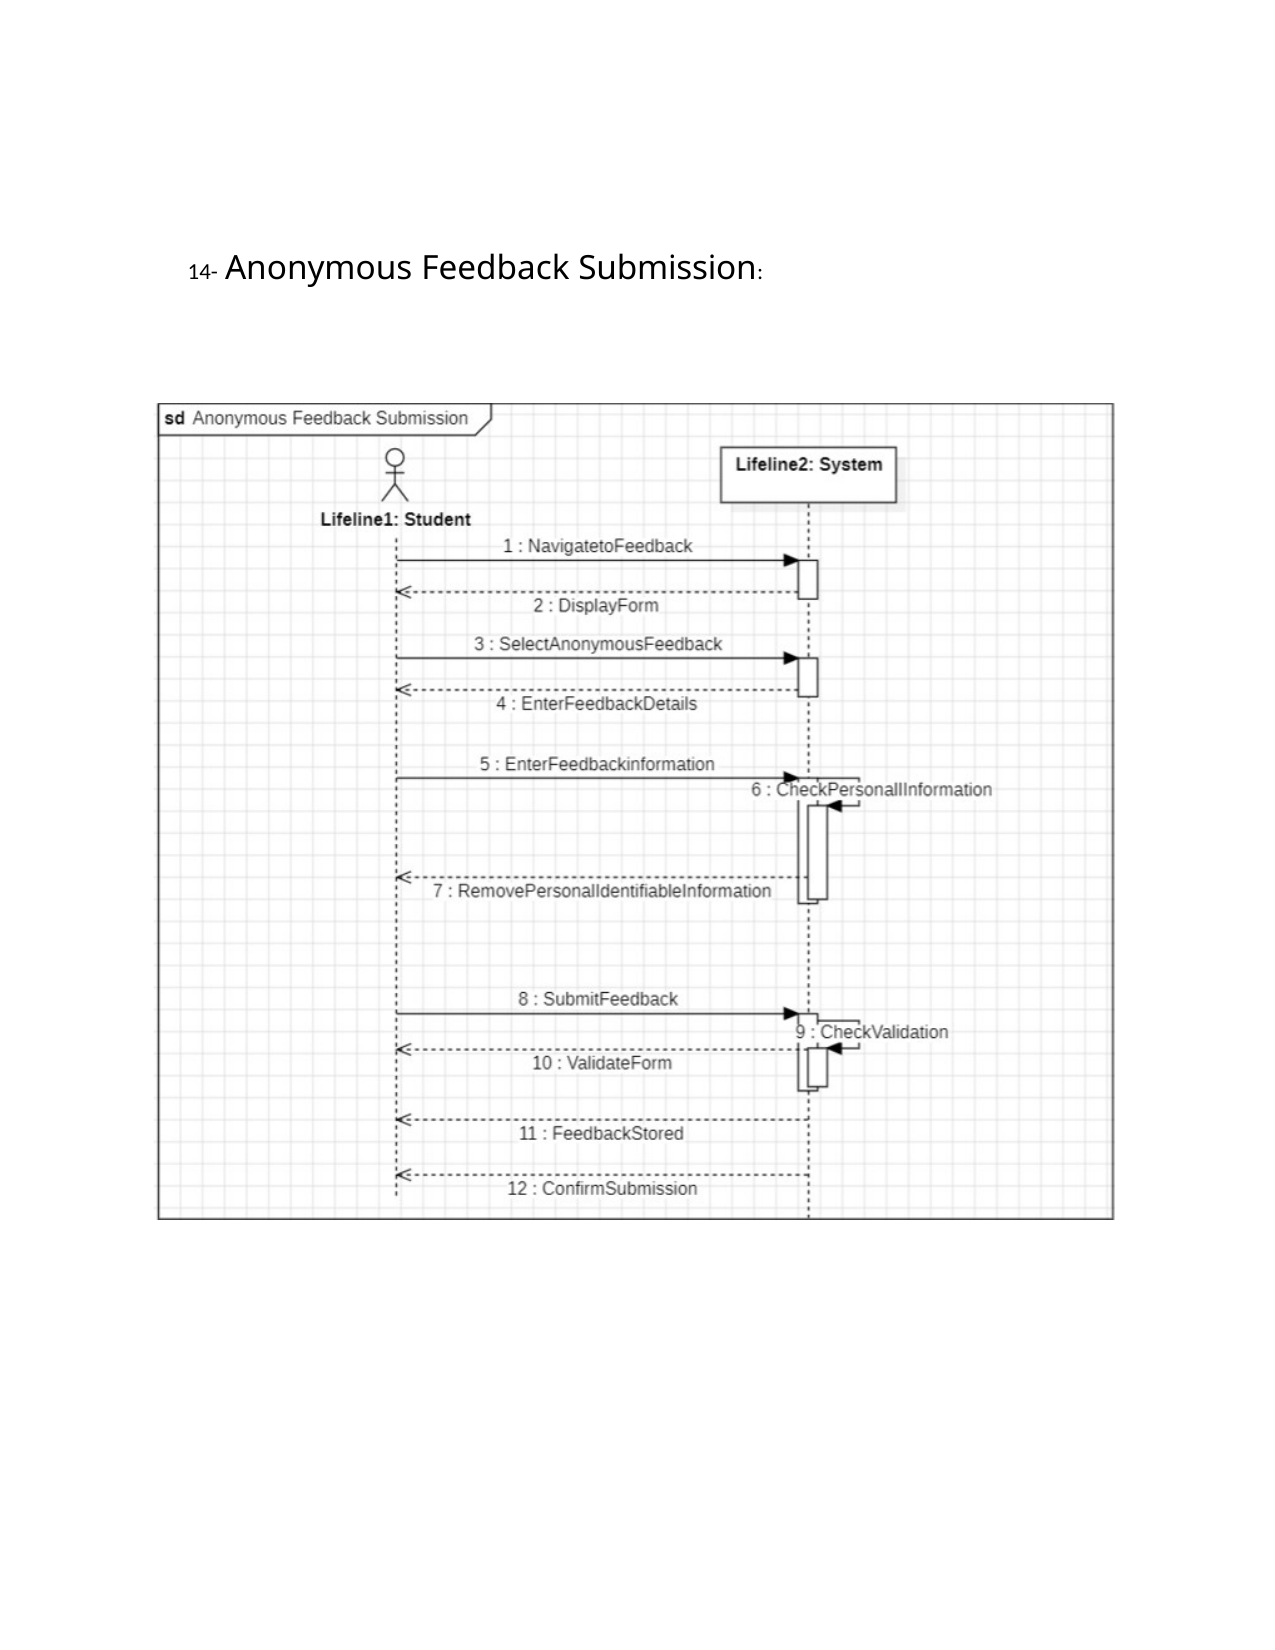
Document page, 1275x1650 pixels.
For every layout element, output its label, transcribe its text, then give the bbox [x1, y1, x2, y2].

picture [153, 403, 1116, 1220]
list Anonymous Feedback Submission: [187, 244, 1210, 289]
